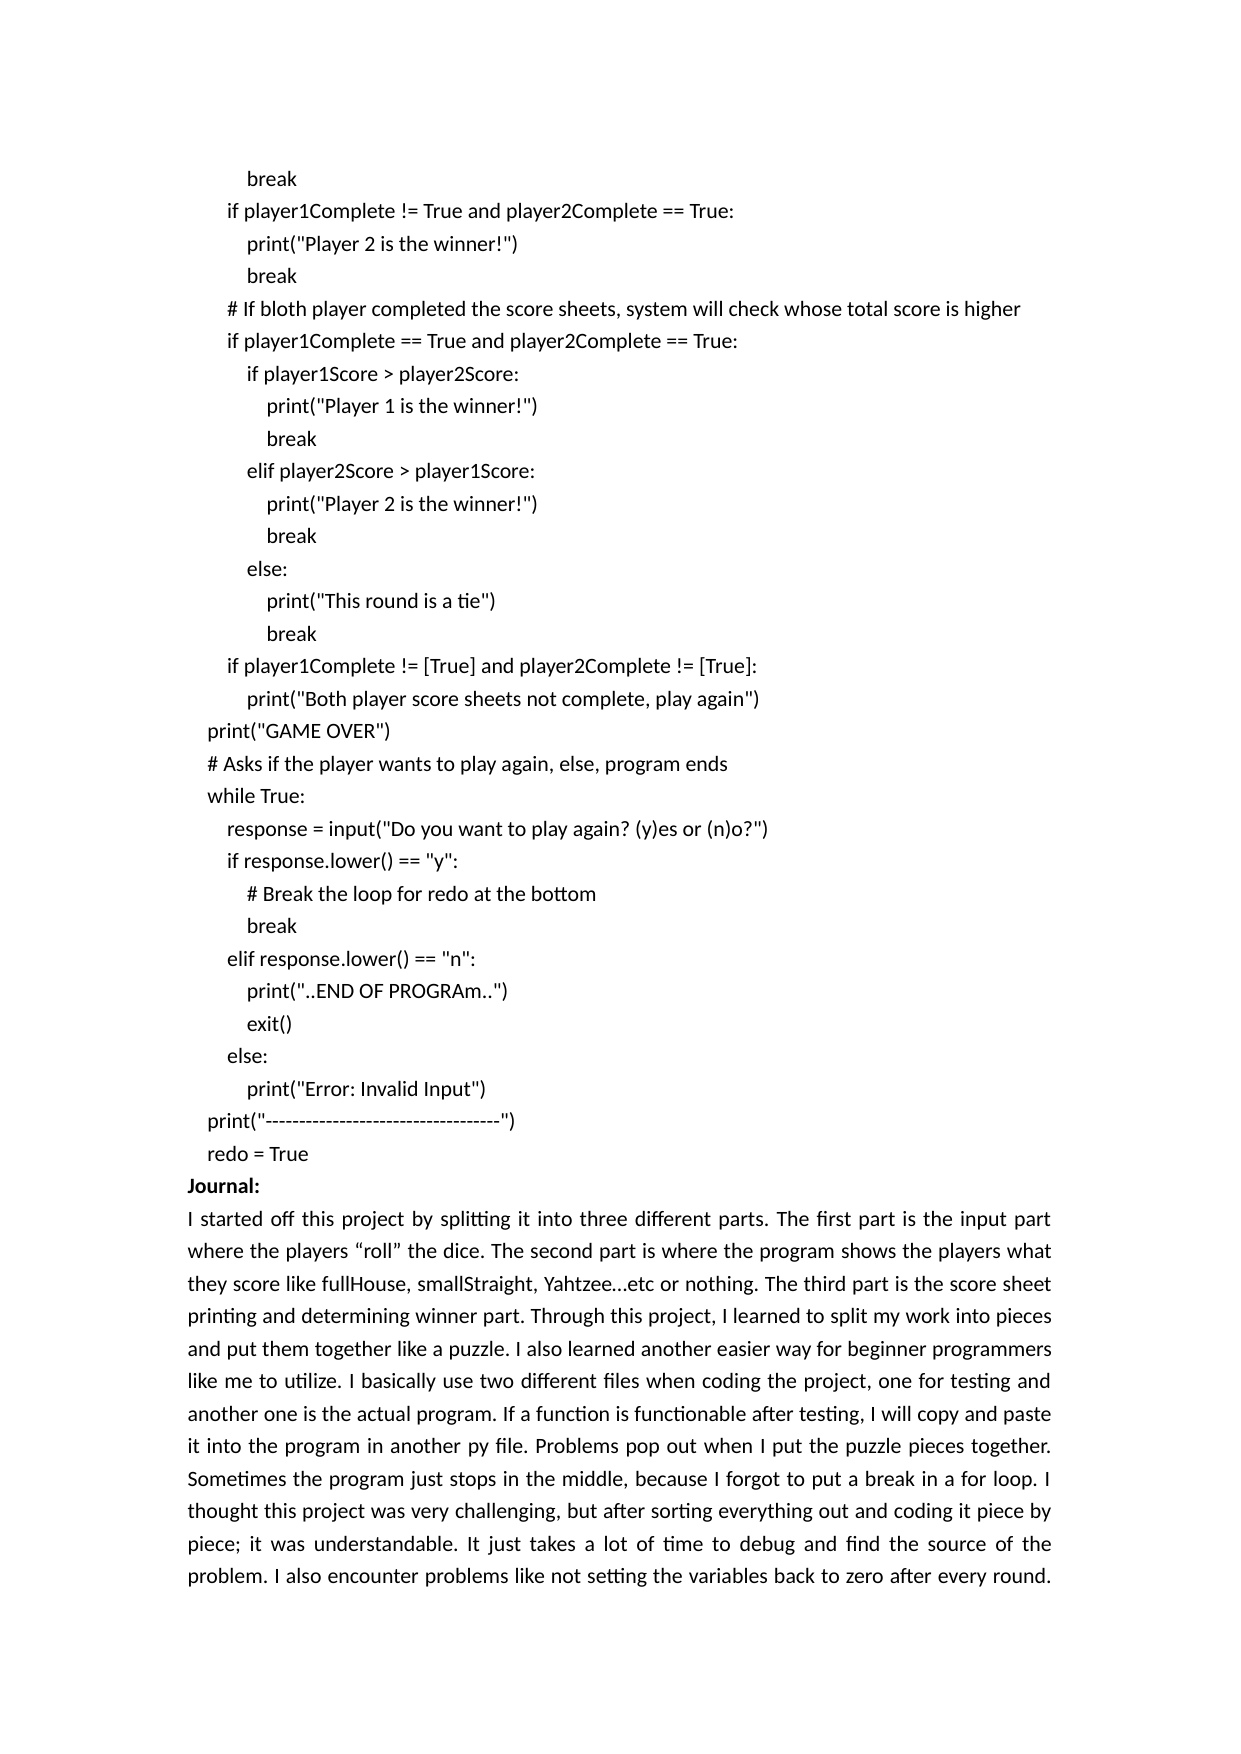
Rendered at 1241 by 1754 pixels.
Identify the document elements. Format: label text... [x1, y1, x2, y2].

text break [187, 519, 1053, 552]
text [187, 1202, 1053, 1592]
text break [187, 422, 1053, 454]
text exit() [187, 1007, 1053, 1039]
text else: [187, 552, 1053, 584]
text print("Both player score sheets not complete, play again") [187, 682, 1053, 714]
text print("..END OF PROGRAm..") [187, 974, 1053, 1007]
text redo = True [187, 1137, 1053, 1169]
text elif response.lower() == "n": [187, 942, 1053, 974]
text break [187, 909, 1053, 942]
text break [187, 617, 1053, 649]
text if response.lower() == "y": [187, 844, 1053, 877]
text else: [187, 1039, 1053, 1072]
text # Asks if the player wants to play again, else, program ends [187, 747, 1053, 779]
text print("Player 1 is the winner!") [187, 389, 1053, 422]
text if player1Complete != True and player2Complete == True: [187, 194, 1053, 227]
text break [187, 259, 1053, 292]
text print("-----------------------------------") [187, 1104, 1053, 1137]
text if player1Complete == True and player2Complete == True: [187, 324, 1053, 357]
text print("This round is a tie") [187, 584, 1053, 617]
text # If bloth player completed the score sheets, system will check whose total score is higher [187, 292, 1053, 324]
text print("GAME OVER") [187, 714, 1053, 747]
text if player1Score > player2Score: [187, 357, 1053, 389]
text elif player2Score > player1Score: [187, 454, 1053, 487]
text print("Player 2 is the winner!") [187, 227, 1053, 259]
text if player1Complete != [True] and player2Complete != [True]: [187, 649, 1053, 682]
text response = input("Do you want to play again? (y)es or (n)o?") [187, 812, 1053, 844]
text print("Player 2 is the winner!") [187, 487, 1053, 519]
text break [187, 162, 1053, 194]
text while True: [187, 779, 1053, 812]
text # Break the loop for redo at the bottom [187, 877, 1053, 909]
text Journal: [187, 1169, 1053, 1202]
text print("Error: Invalid Input") [187, 1072, 1053, 1104]
